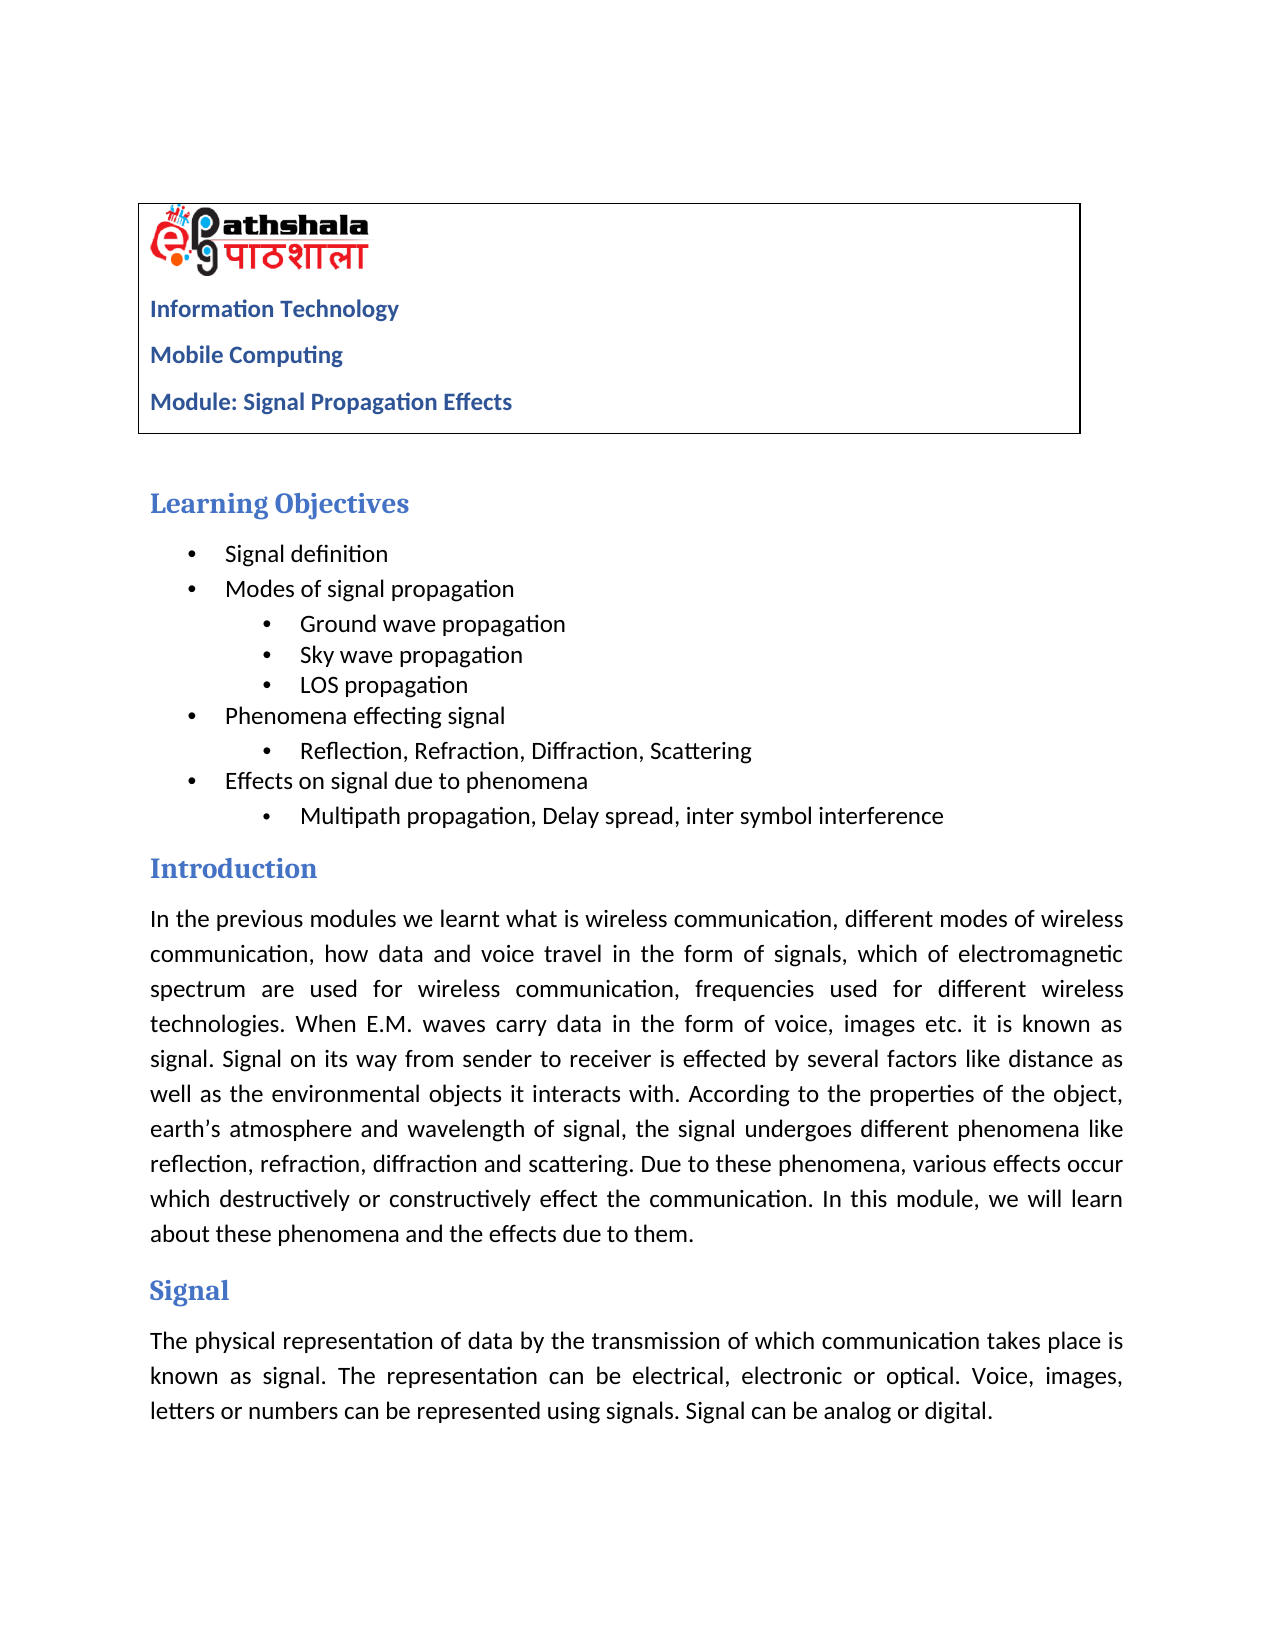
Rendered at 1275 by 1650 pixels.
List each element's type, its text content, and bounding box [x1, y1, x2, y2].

table_cell Module: Signal Propagation Effects [139, 386, 1079, 433]
table_cell Mobile Computing [139, 340, 1079, 386]
subtitle Signal [150, 1274, 1125, 1307]
list Sky wave propagation [262, 639, 1125, 669]
text The physical representation of data by the transmission of which communication takes place is known as signal. The representation can be electrical, electronic or optical. Voice, images, letters or numbers can be represented using signals. Signal can be analog or digital. [150, 1325, 1125, 1425]
picture [150, 204, 376, 276]
list Effects on signal due to phenomena [187, 766, 1125, 796]
subtitle Learning Objectives [150, 487, 1125, 521]
text In the previous modules we learnt what is wireless communication, different modes of wireless communication, how data and voice travel in the form of signals, which of electromagnetic spectrum are used for wireless communication, frequencies used for different wireless technologies. When E.M. waves carry data in the form of voice, images etc. it is known as signal. Signal on its way from sender to receiver is effected by several factors like distance as well as the environmental objects it interacts with. According to the properties of the object, earth’s atmosphere and wavelength of signal, the signal undergoes different phenomena like reflection, refraction, diffraction and scattering. Due to these phenomena, various effects occur which destructively or constructively effect the communication. In this module, we will learn about these phenomena and the effects due to them. [150, 903, 1125, 1248]
list Reflection, Refraction, Diffraction, Scattering [262, 735, 1125, 766]
list Modes of signal propagation [187, 573, 1125, 604]
table_header Information Technology [139, 204, 1079, 339]
list Ground wave propagation [262, 608, 1125, 639]
list Multipath propagation, Delay spread, inter symbol interference [262, 801, 1125, 831]
list Phenomena effecting signal [187, 700, 1125, 731]
subtitle Introduction [150, 852, 1125, 885]
list Signal definition [187, 538, 1125, 569]
list LOS propagation [262, 669, 1125, 700]
